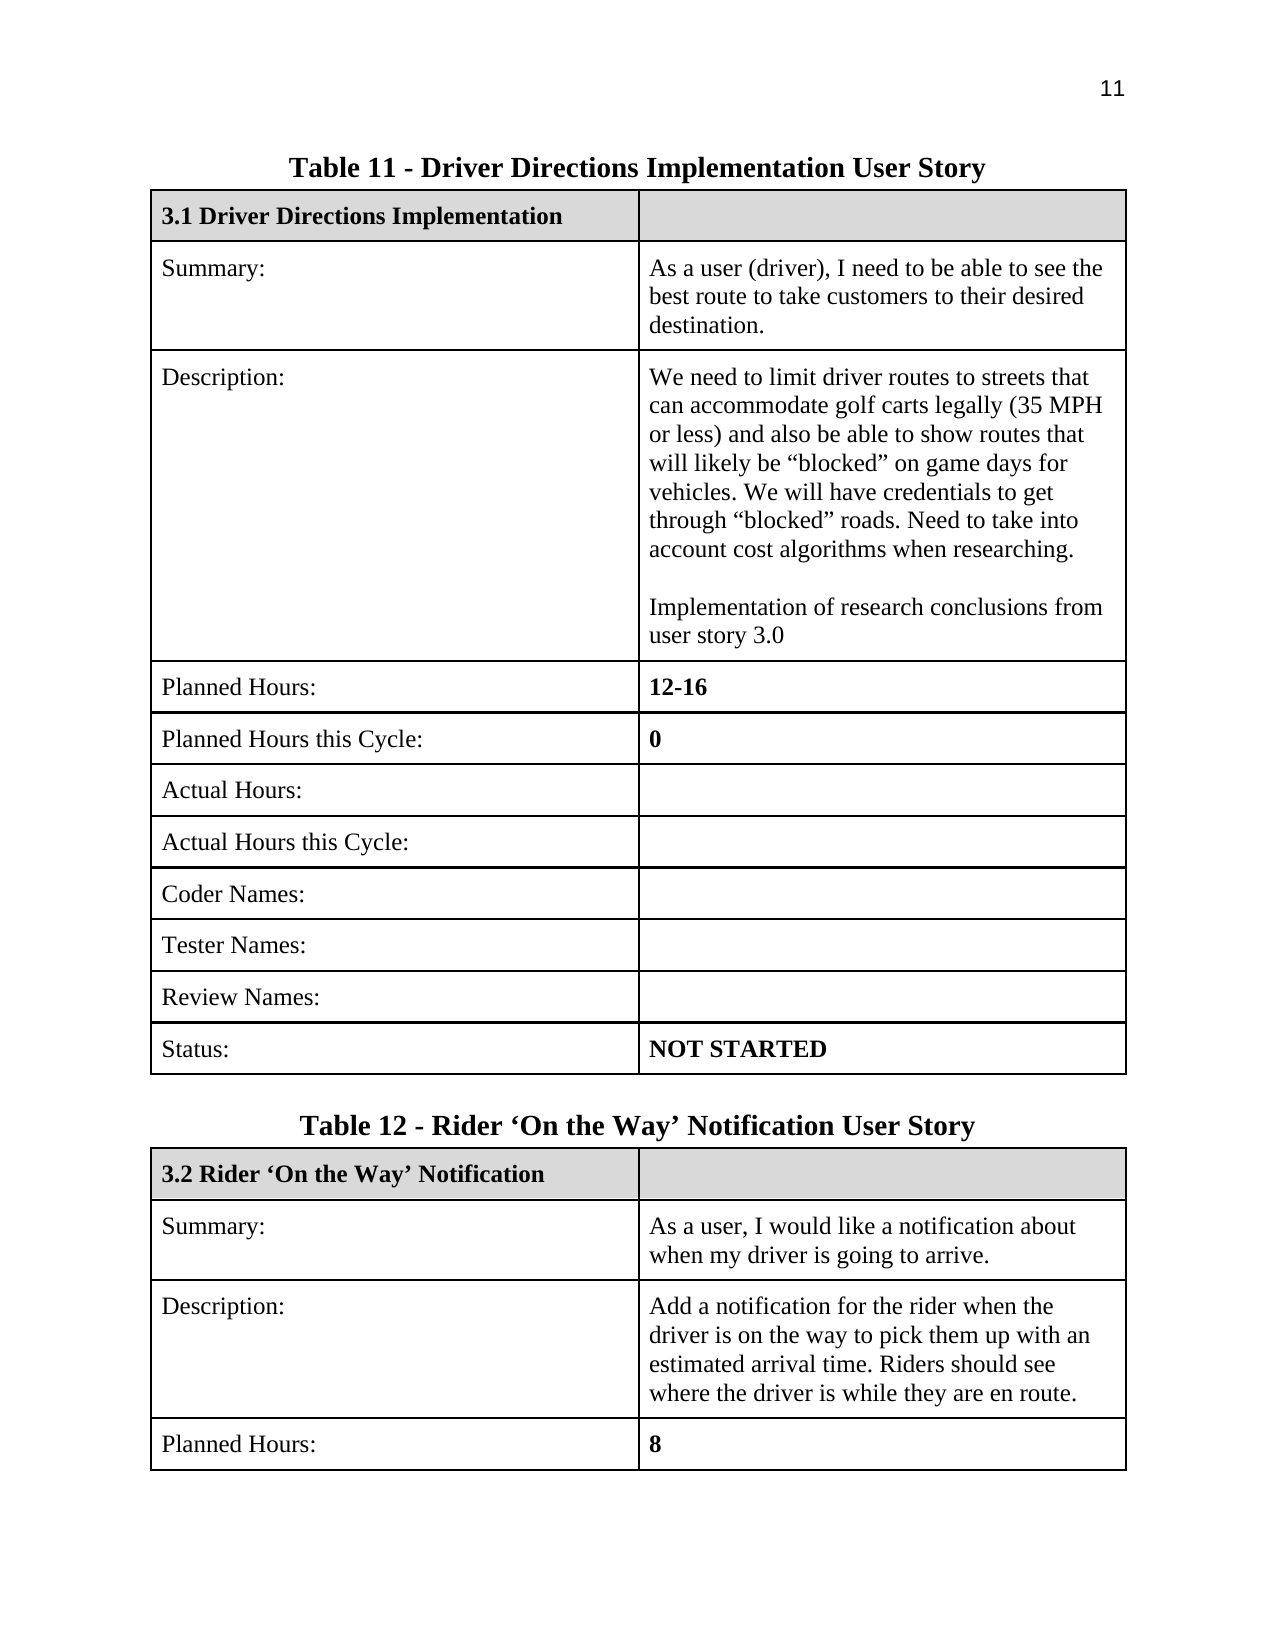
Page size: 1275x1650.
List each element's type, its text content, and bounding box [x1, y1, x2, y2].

table_cell Status: [152, 1024, 638, 1073]
table_cell Summary: [152, 1201, 638, 1279]
table_cell Tester Names: [152, 920, 638, 970]
table_cell [640, 972, 1125, 1021]
table_cell Actual Hours this Cycle: [152, 817, 638, 866]
table_cell [640, 817, 1125, 866]
table_cell [640, 869, 1125, 918]
table_cell As a user, I would like a notification about when my driver is going to arrive. [640, 1201, 1125, 1279]
table_cell Summary: [152, 242, 638, 349]
table_cell 0 [640, 714, 1125, 763]
table_header 3.1 Driver Directions Implementation [152, 191, 638, 240]
table_cell Planned Hours this Cycle: [152, 714, 638, 763]
table_cell 8 [640, 1419, 1125, 1468]
table_cell Coder Names: [152, 869, 638, 918]
subtitle Table 12 - Rider ‘On the Way’ Notification User Story [150, 1108, 1125, 1142]
table_cell Actual Hours: [152, 765, 638, 815]
table_cell Planned Hours: [152, 1419, 638, 1468]
table_cell As a user (driver), I need to be able to see the best route to take customers to their desired destination. [640, 242, 1125, 349]
table_cell Description: [152, 1281, 638, 1417]
table_cell [640, 765, 1125, 815]
table_header 3.2 Rider ‘On the Way’ Notification [152, 1149, 638, 1198]
table_cell [640, 920, 1125, 970]
table_cell Add a notification for the rider when the driver is on the way to pick them up with an estimated arrival time. Riders should see where the driver is while they are en route. [640, 1281, 1125, 1417]
table_header [640, 191, 1125, 240]
table_cell 12-16 [640, 662, 1125, 711]
table_cell Planned Hours: [152, 662, 638, 711]
table_cell Description: [152, 351, 638, 660]
table_cell NOT STARTED [640, 1024, 1125, 1073]
table_cell We need to limit driver routes to streets that can accommodate golf carts legally (35 MPH or less) and also be able to show routes that will likely be “blocked” on game days for vehicles. We will have credentials to get through “blocked” roads. Need to take into account cost algorithms when researching. Implementation of research conclusions from user story 3.0 [640, 351, 1125, 660]
table_header [640, 1149, 1125, 1198]
subtitle Table 11 - Driver Directions Implementation User Story [150, 150, 1125, 183]
table_cell Review Names: [152, 972, 638, 1021]
